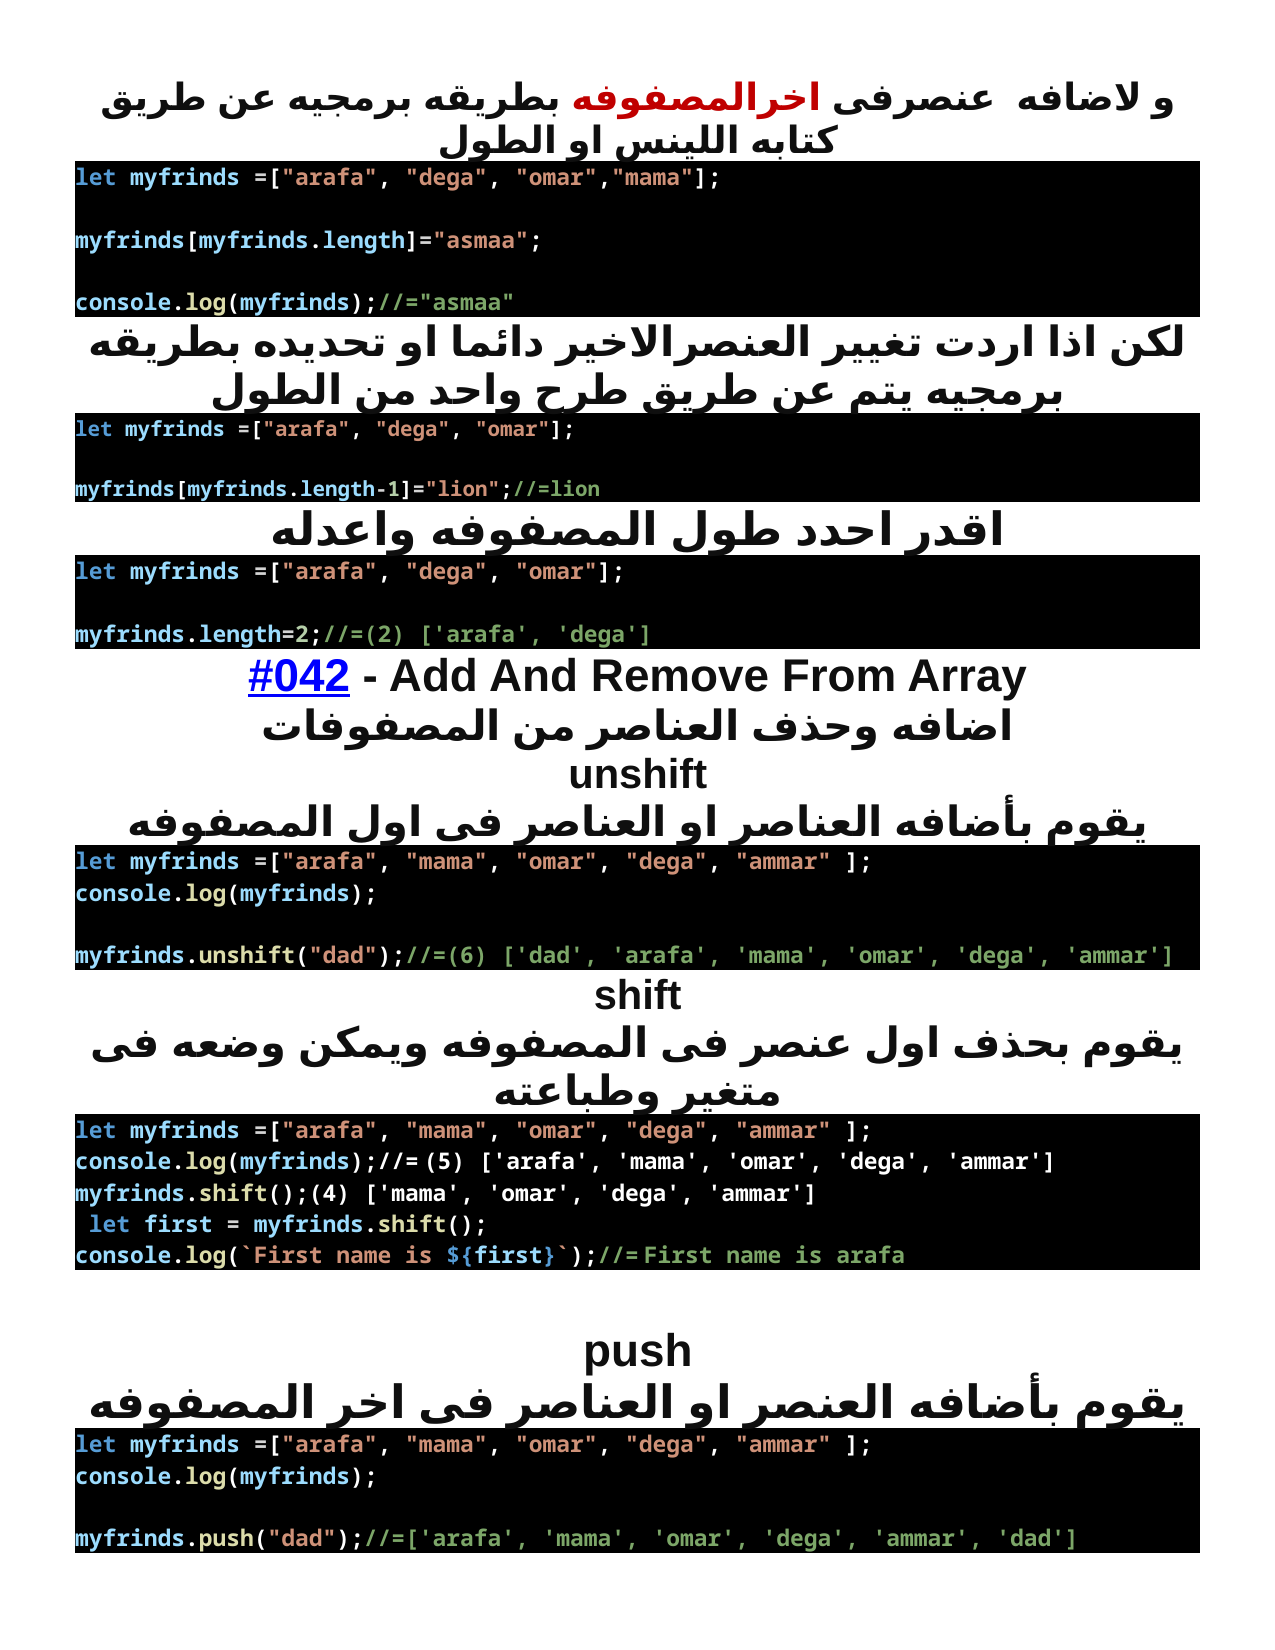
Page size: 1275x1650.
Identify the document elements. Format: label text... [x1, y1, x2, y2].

text let myfrinds =["arafa", "mama", "omar", "dega", "ammar" ]; [75, 1114, 1200, 1145]
text myfrinds.shift();(4) ['mama', 'omar', 'dega', 'ammar'] [75, 1177, 1200, 1208]
text myfrinds.push("dad");//=['arafa', 'mama', 'omar', 'dega', 'ammar', 'dad'] [75, 1522, 1200, 1553]
text console.log(myfrinds);//="asmaa" [75, 286, 1200, 317]
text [75, 1428, 1200, 1460]
subtitle shift [75, 970, 1200, 1018]
text let myfrinds =["arafa", "dega", "omar","mama"]; [75, 161, 1200, 192]
text console.log(myfrinds); [75, 1460, 1200, 1491]
subtitle يقوم بحذف اول عنصر فى المصفوفه ويمكن وضعه فى متغير وطباعته [75, 1018, 1200, 1114]
subtitle لكن اذا اردت تغيير العنصرالاخير دائما او تحديده بطريقه برمجيه يتم عن طريق طرح واحد من الطول [75, 317, 1200, 413]
subtitle unshift [75, 749, 1200, 797]
text myfrinds.unshift("dad");//=(6) ['dad', 'arafa', 'mama', 'omar', 'dega', 'ammar'] [75, 939, 1200, 970]
subtitle اضافه وحذف العناصر من المصفوفات [75, 702, 1200, 749]
subtitle #042 - Add And Remove From Array [75, 649, 1200, 702]
text console.log(myfrinds); [75, 877, 1200, 908]
subtitle يقوم بأضافه العنصر او العناصر فى اخر المصفوفه [75, 1376, 1200, 1428]
text myfrinds[myfrinds.length-1]="lion";//=lion [75, 473, 1200, 502]
text console.log(`First name is ${first}`);//= First name is arafa [75, 1239, 1200, 1270]
subtitle يقوم بأضافه العناصر او العناصر فى اول المصفوفه [75, 797, 1200, 845]
text let myfrinds =["arafa", "dega", "omar"]; [75, 555, 1200, 586]
text let myfrinds =["arafa", "mama", "omar", "dega", "ammar" ]; [75, 845, 1200, 877]
text console.log(myfrinds);//= (5) ['arafa', 'mama', 'omar', 'dega', 'ammar'] [75, 1145, 1200, 1177]
text let myfrinds =["arafa", "dega", "omar"]; [75, 413, 1200, 443]
text myfrinds.length=2;//=(2) ['arafa', 'dega'] [75, 618, 1200, 649]
subtitle push [75, 1323, 1200, 1376]
subtitle اقدر احدد طول المصفوفه واعدله [75, 502, 1200, 555]
text myfrinds[myfrinds.length]="asmaa"; [75, 224, 1200, 255]
text let first = myfrinds.shift(); [75, 1208, 1200, 1239]
subtitle و لاضافه عنصرفى اخرالمصفوفه بطريقه برمجيه عن طريق كتابه اللينس او الطول [75, 75, 1200, 161]
